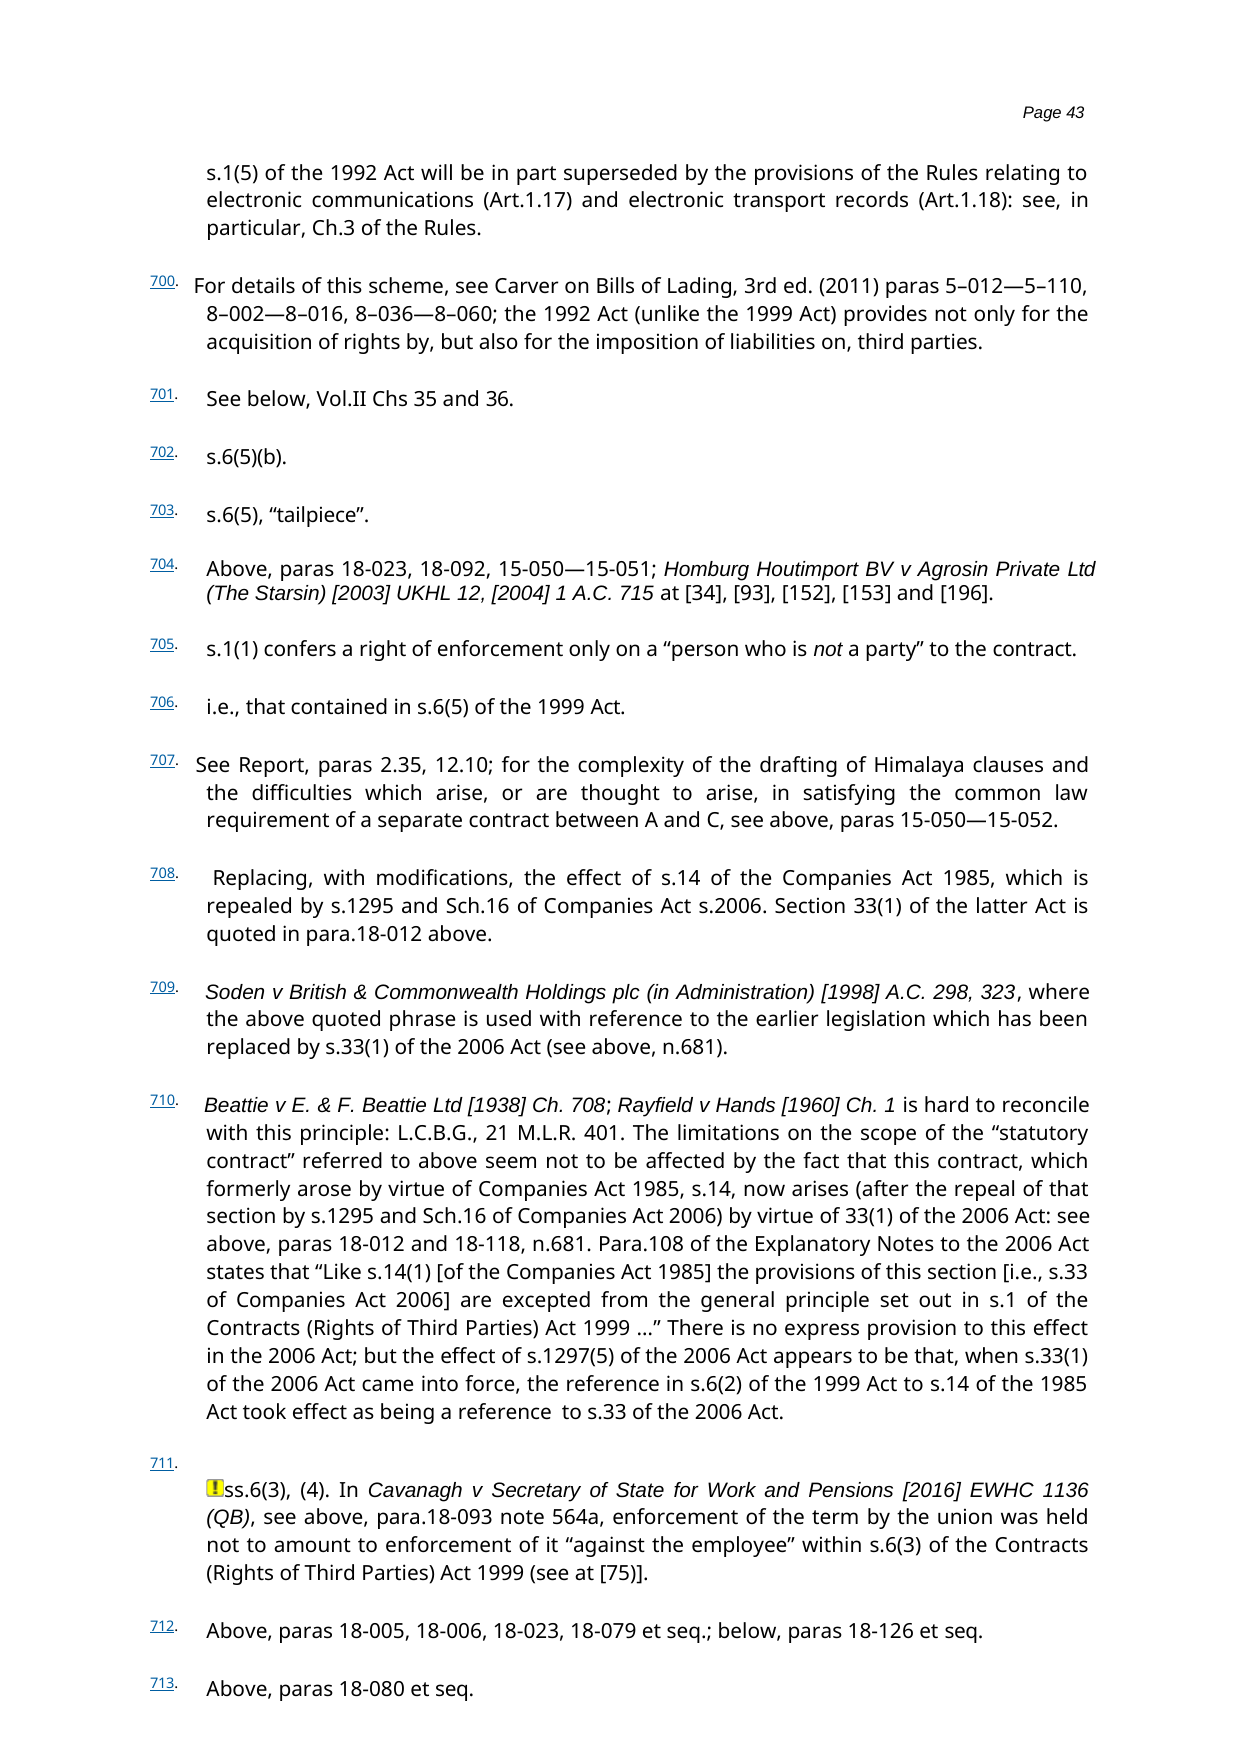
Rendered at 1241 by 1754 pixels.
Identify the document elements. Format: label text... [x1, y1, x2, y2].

text 704. Above, paras 18-023, 18-092, 15-050—15-051; Homburg Houtimport BV v Agrosin Private Ltd [150, 558, 1107, 581]
text 707. See Report, paras 2.35, 12.10; for the complexity of the drafting of Himalaya clauses and the difficulties which arise, or are thought to arise, in satisfying the common law requirement of a separate contract between A and C, see above, paras 15-050—15-052. [150, 750, 1090, 834]
text 708. Replacing, with modifications, the effect of s.14 of the Companies Act 1985, which is repealed by s.1295 and Sch.16 of Companies Act s.2006. Section 33(1) of the latter Act is quoted in para.18-012 above. [150, 863, 1090, 947]
text 702. s.6(5)(b). [150, 442, 1107, 471]
text 712. Above, paras 18-005, 18-006, 18-023, 18-079 et seq.; below, paras 18-126 et seq. [150, 1616, 1107, 1644]
picture [206, 1479, 224, 1497]
text s.1(5) of the 1992 Act will be in part superseded by the provisions of the Rules relating to electronic communications (Art.1.17) and electronic transport records (Art.1.18): see, in particular, Ch.3 of the Rules. [206, 158, 1090, 242]
text 701. See below, Vol.II Chs 35 and 36. [150, 384, 1107, 413]
text 710. Beattie v E. & F. Beattie Ltd [1938] Ch. 708; Rayfield v Hands [1960] Ch. 1 is hard to reconcile with this principle: L.C.B.G., 21 M.L.R. 401. The limitations on the scope of the “statutory contract” referred to above seem not to be affected by the fact that this contract, which formerly arose by virtue of Companies Act 1985, s.14, now arises (after the repeal of that section by s.1295 and Sch.16 of Companies Act 2006) by virtue of 33(1) of the 2006 Act: see above, paras 18-012 and 18-118, n.681. Para.108 of the Explanatory Notes to the 2006 Act states that “Like s.14(1) [of the Companies Act 1985] the provisions of this section [i.e., s.33 of Companies Act 2006] are excepted from the general principle set out in s.1 of the Contracts (Rights of Third Parties) Act 1999 …” There is no express provision to this effect in the 2006 Act; but the effect of s.1297(5) of the 2006 Act appears to be that, when s.33(1) of the 2006 Act came into force, the reference in s.6(2) of the 1999 Act to s.14 of the 1985 Act took effect as being a reference to s.33 of the 2006 Act. [150, 1090, 1090, 1425]
text 703. s.6(5), “tailpiece”. [150, 500, 1107, 529]
text 713. Above, paras 18-080 et seq. [150, 1673, 1107, 1702]
text 711. [150, 1453, 183, 1473]
text 700. For details of this scheme, see Carver on Bills of Lading, 3rd ed. (2011) paras 5–012—5–110, 8–002—8–016, 8–036—8–060; the 1992 Act (unlike the 1999 Act) provides not only for the acquisition of rights by, but also for the imposition of liabilities on, third parties. [150, 271, 1090, 355]
text 709. Soden v British & Commonwealth Holdings plc (in Administration) [1998] A.C. 298, 323, where the above quoted phrase is used with reference to the earlier legislation which has been replaced by s.33(1) of the 2006 Act (see above, n.681). [150, 977, 1090, 1061]
text 705. s.1(1) confers a right of enforcement only on a “person who is not a party” to the contract. [150, 634, 1107, 663]
text ss.6(3), (4). In Cavanagh v Secretary of State for Work and Pensions [2016] EWHC 1136 (QB), see above, para.18-093 note 564a, enforcement of the term by the union was held not to amount to enforcement of it “against the employee” within s.6(3) of the Contracts (Rights of Third Parties) Act 1999 (see at [75)]. [206, 1475, 1090, 1587]
text 706. i.e., that contained in s.6(5) of the 1999 Act. [150, 692, 1107, 721]
text (The Starsin) [2003] UKHL 12, [2004] 1 A.C. 715 at [34], [93], [152], [153] and [196]. [206, 581, 1107, 605]
